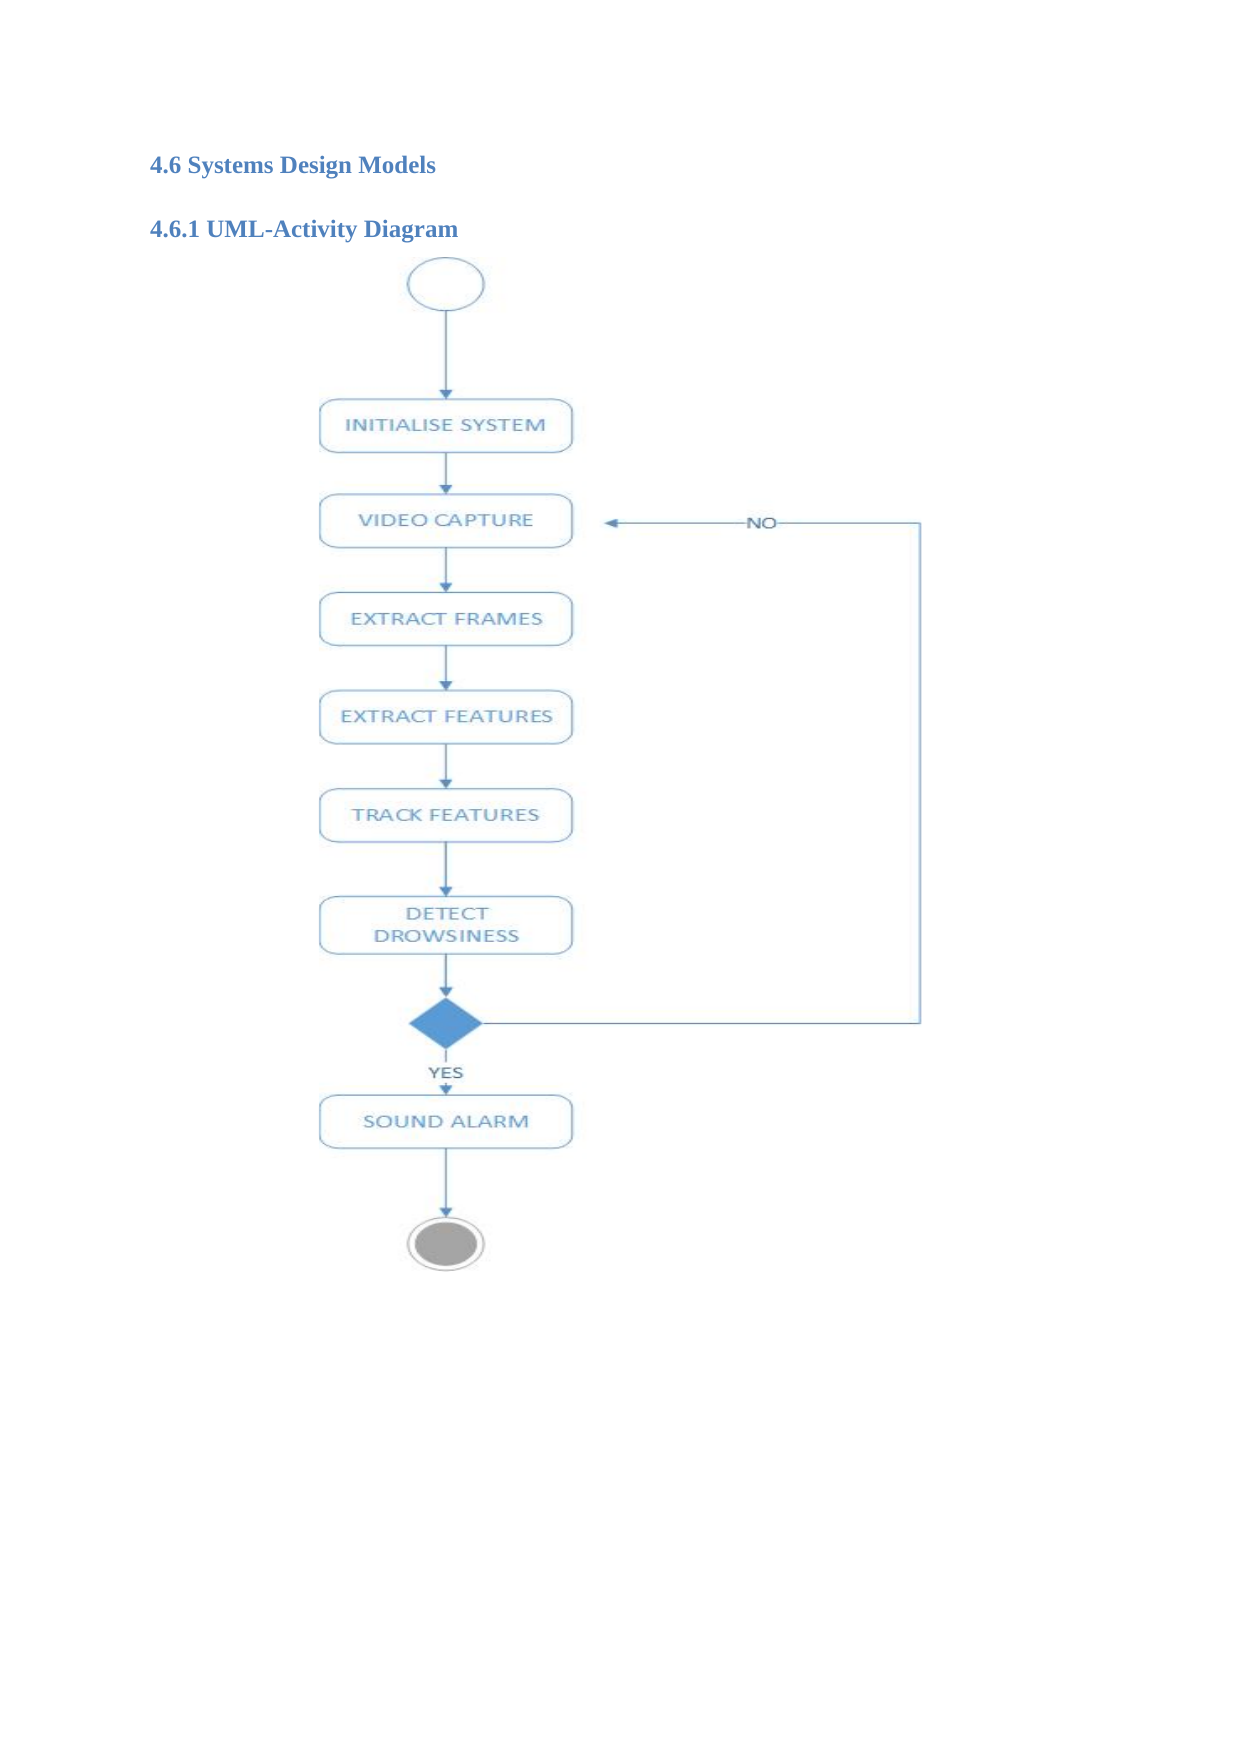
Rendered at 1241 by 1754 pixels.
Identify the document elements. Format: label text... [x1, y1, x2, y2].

subtitle 4.6.1 UML-Activity Diagram [150, 214, 1090, 243]
subtitle 4.6 Systems Design Models [150, 150, 1090, 179]
picture [318, 257, 922, 1272]
